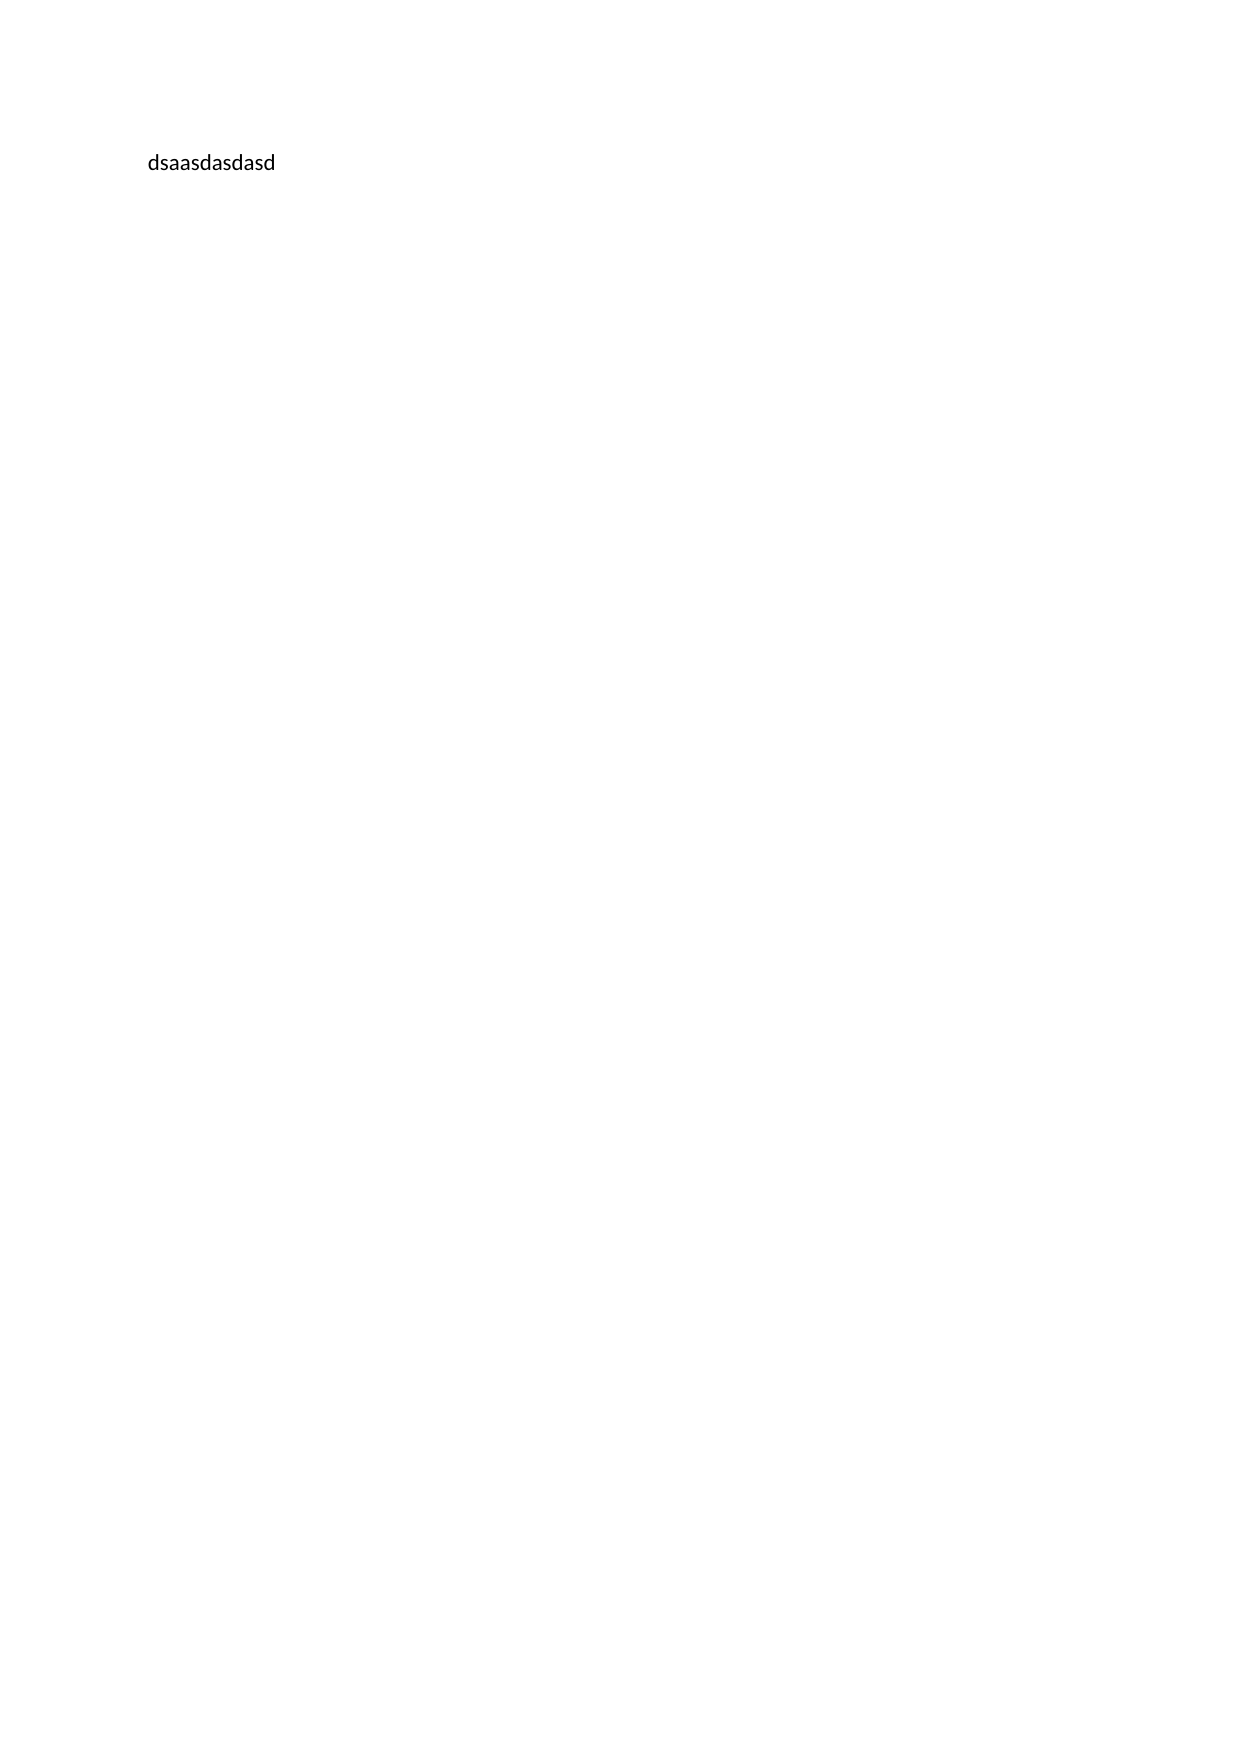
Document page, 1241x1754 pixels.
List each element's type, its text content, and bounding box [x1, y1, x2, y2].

text dsaasdasdasd [148, 148, 1093, 176]
